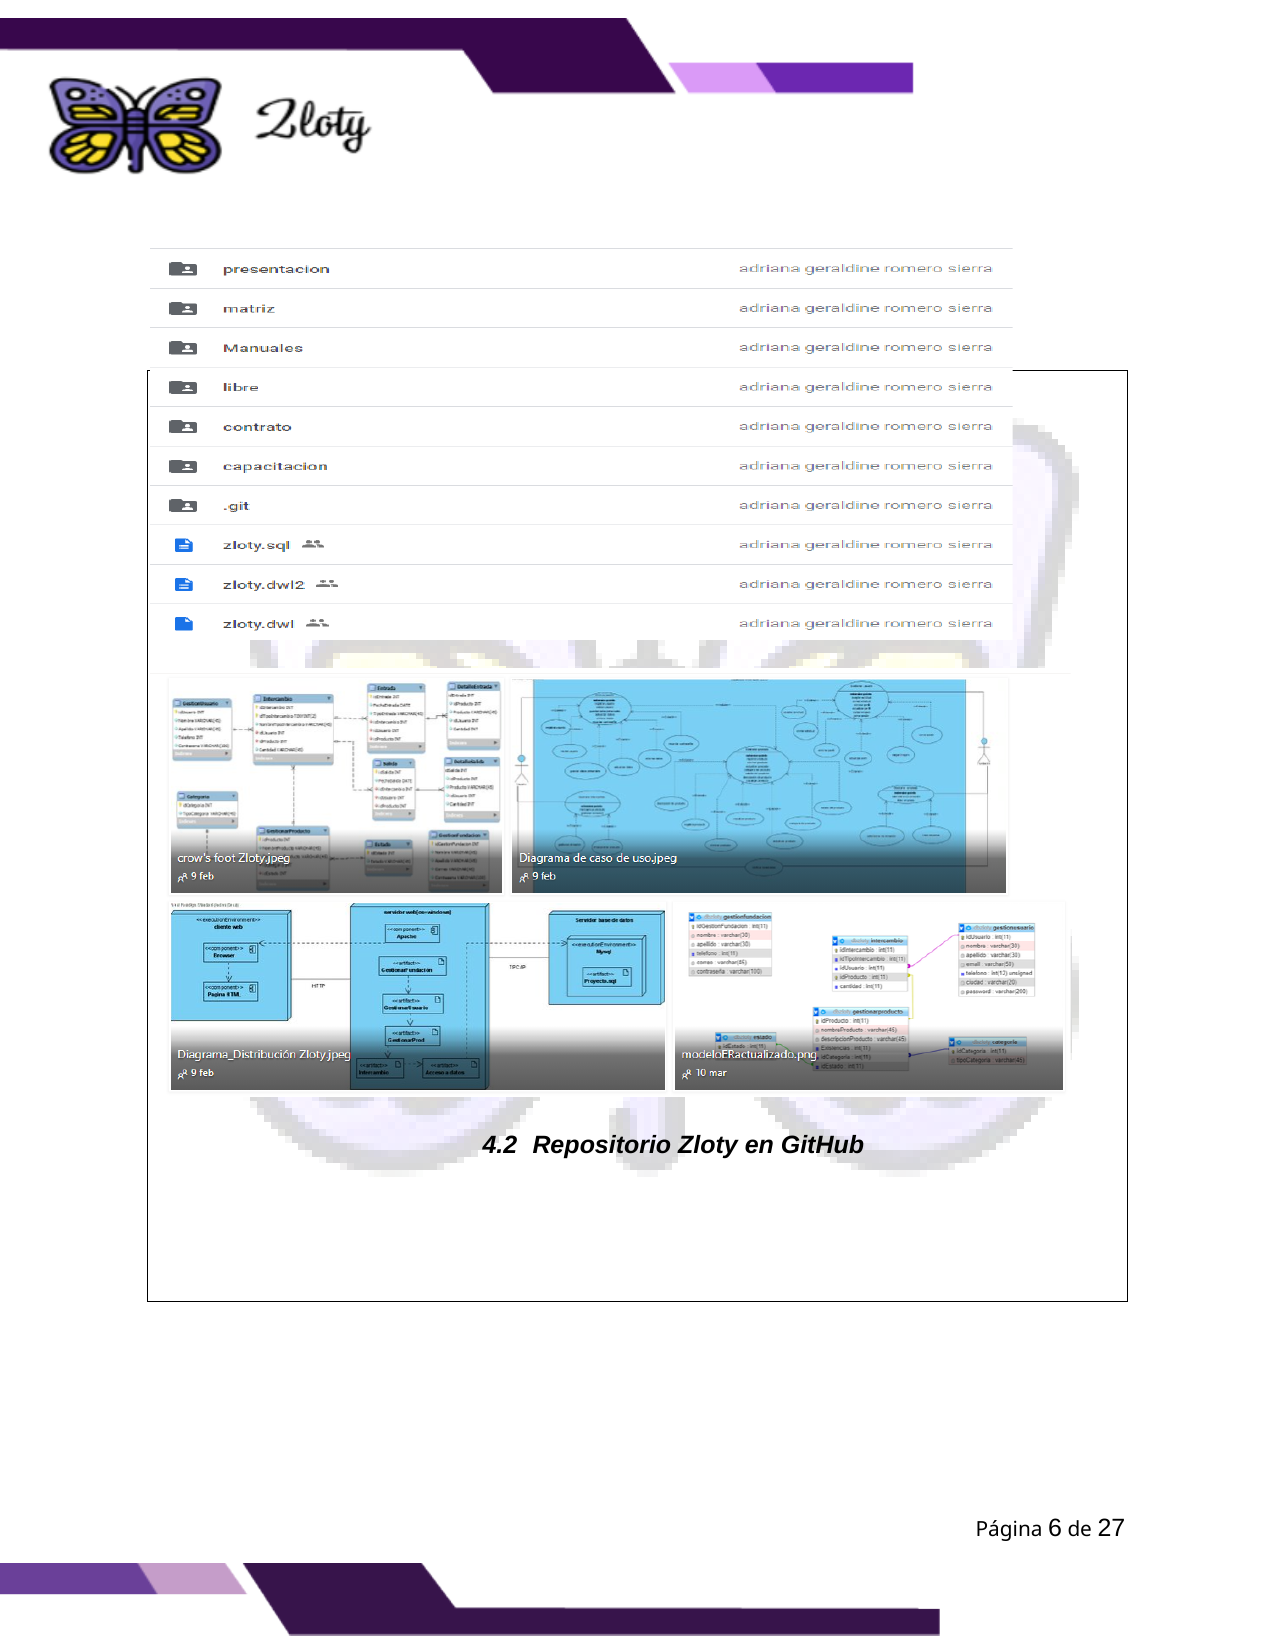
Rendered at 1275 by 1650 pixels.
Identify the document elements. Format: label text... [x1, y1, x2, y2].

picture [0, 18, 918, 202]
subtitle Repositorio Zloty en GitHub [224, 1130, 1125, 1158]
picture [150, 668, 1071, 1097]
picture [150, 248, 1013, 640]
picture [0, 1563, 940, 1636]
